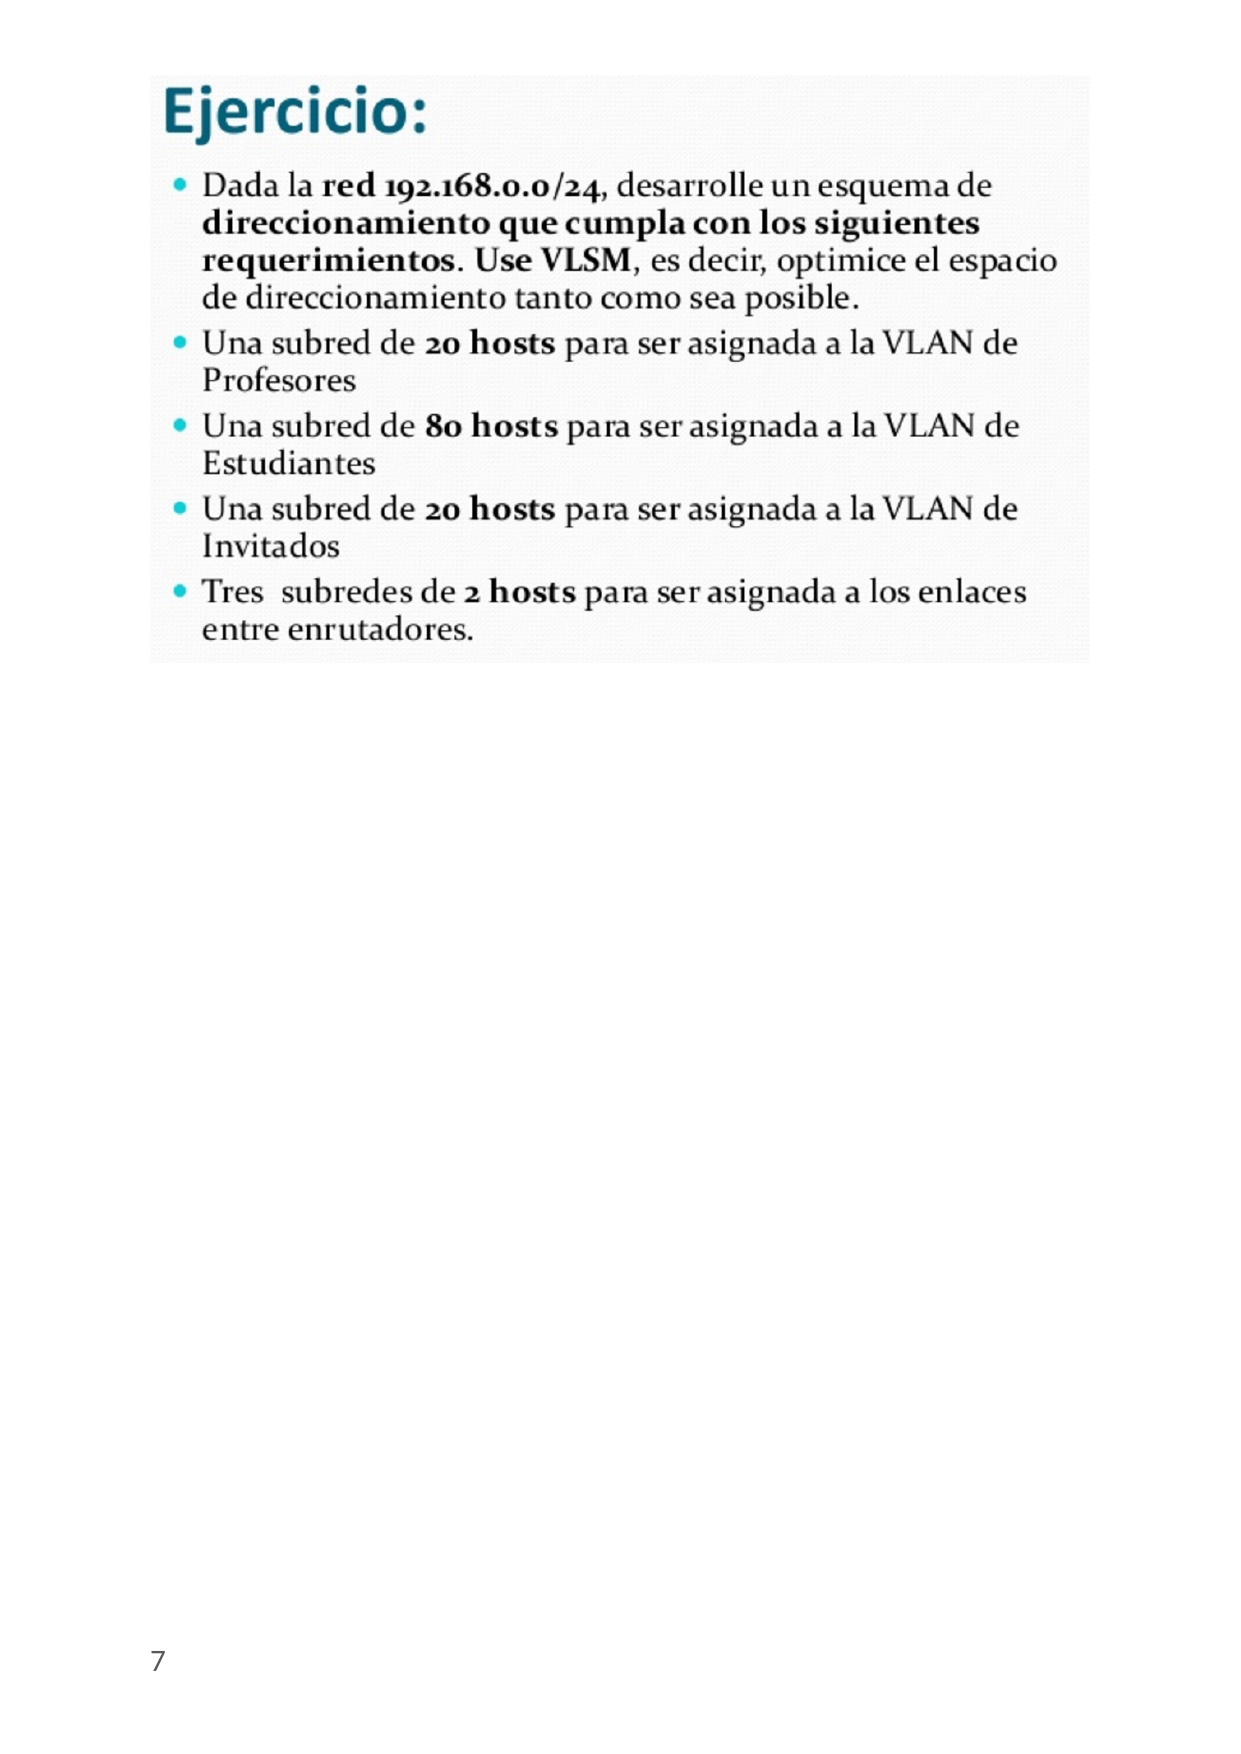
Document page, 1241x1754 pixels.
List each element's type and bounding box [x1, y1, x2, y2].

picture [150, 75, 1090, 663]
